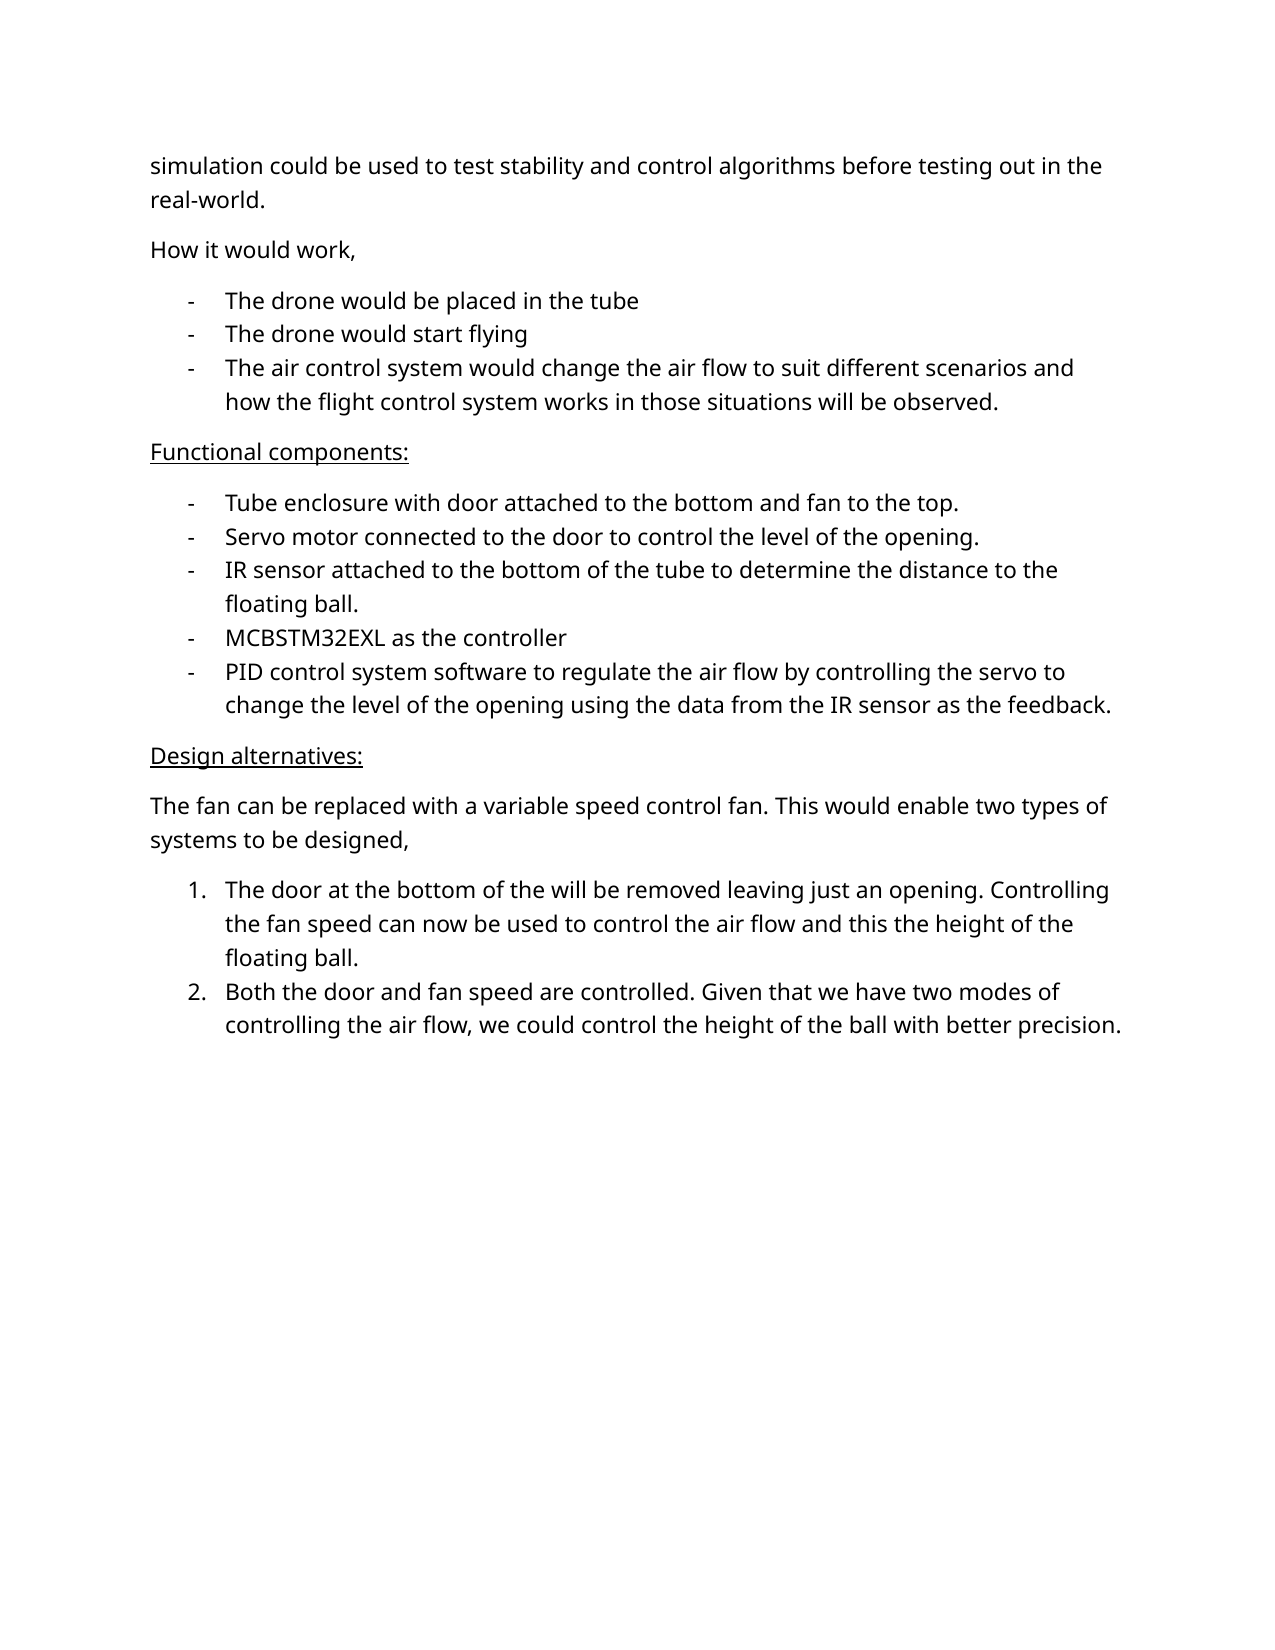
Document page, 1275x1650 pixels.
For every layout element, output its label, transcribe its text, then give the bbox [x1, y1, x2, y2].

list Both the door and fan speed are controlled. Given that we have two modes of controlling the air flow, we could control the height of the ball with better precision. [187, 975, 1125, 1040]
text Design alternatives: [150, 739, 1125, 771]
list Tube enclosure with door attached to the bottom and fan to the top. [187, 487, 1125, 518]
list Servo motor connected to the door to control the level of the opening. [187, 520, 1125, 552]
list The door at the bottom of the will be removed leaving just an opening. Controlling the fan speed can now be used to control the air flow and this the height of the floating ball. [187, 874, 1125, 973]
list The drone would be placed in the tube [187, 284, 1125, 316]
text How it would work, [150, 234, 1125, 265]
list PID control system software to regulate the air flow by controlling the servo to change the level of the opening using the data from the IR sensor as the feedback. [187, 655, 1125, 720]
list IR sensor attached to the bottom of the tube to determine the distance to the floating ball. [187, 554, 1125, 619]
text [150, 150, 1125, 215]
list The air control system would change the air flow to suit different scenarios and how the flight control system works in those situations will be observed. [187, 352, 1125, 417]
list The drone would start flying [187, 318, 1125, 349]
text The fan can be replaced with a variable speed control fan. This would enable two types of systems to be designed, [150, 790, 1125, 855]
text Functional components: [150, 436, 1125, 467]
list MCBSTM32EXL as the controller [187, 622, 1125, 653]
